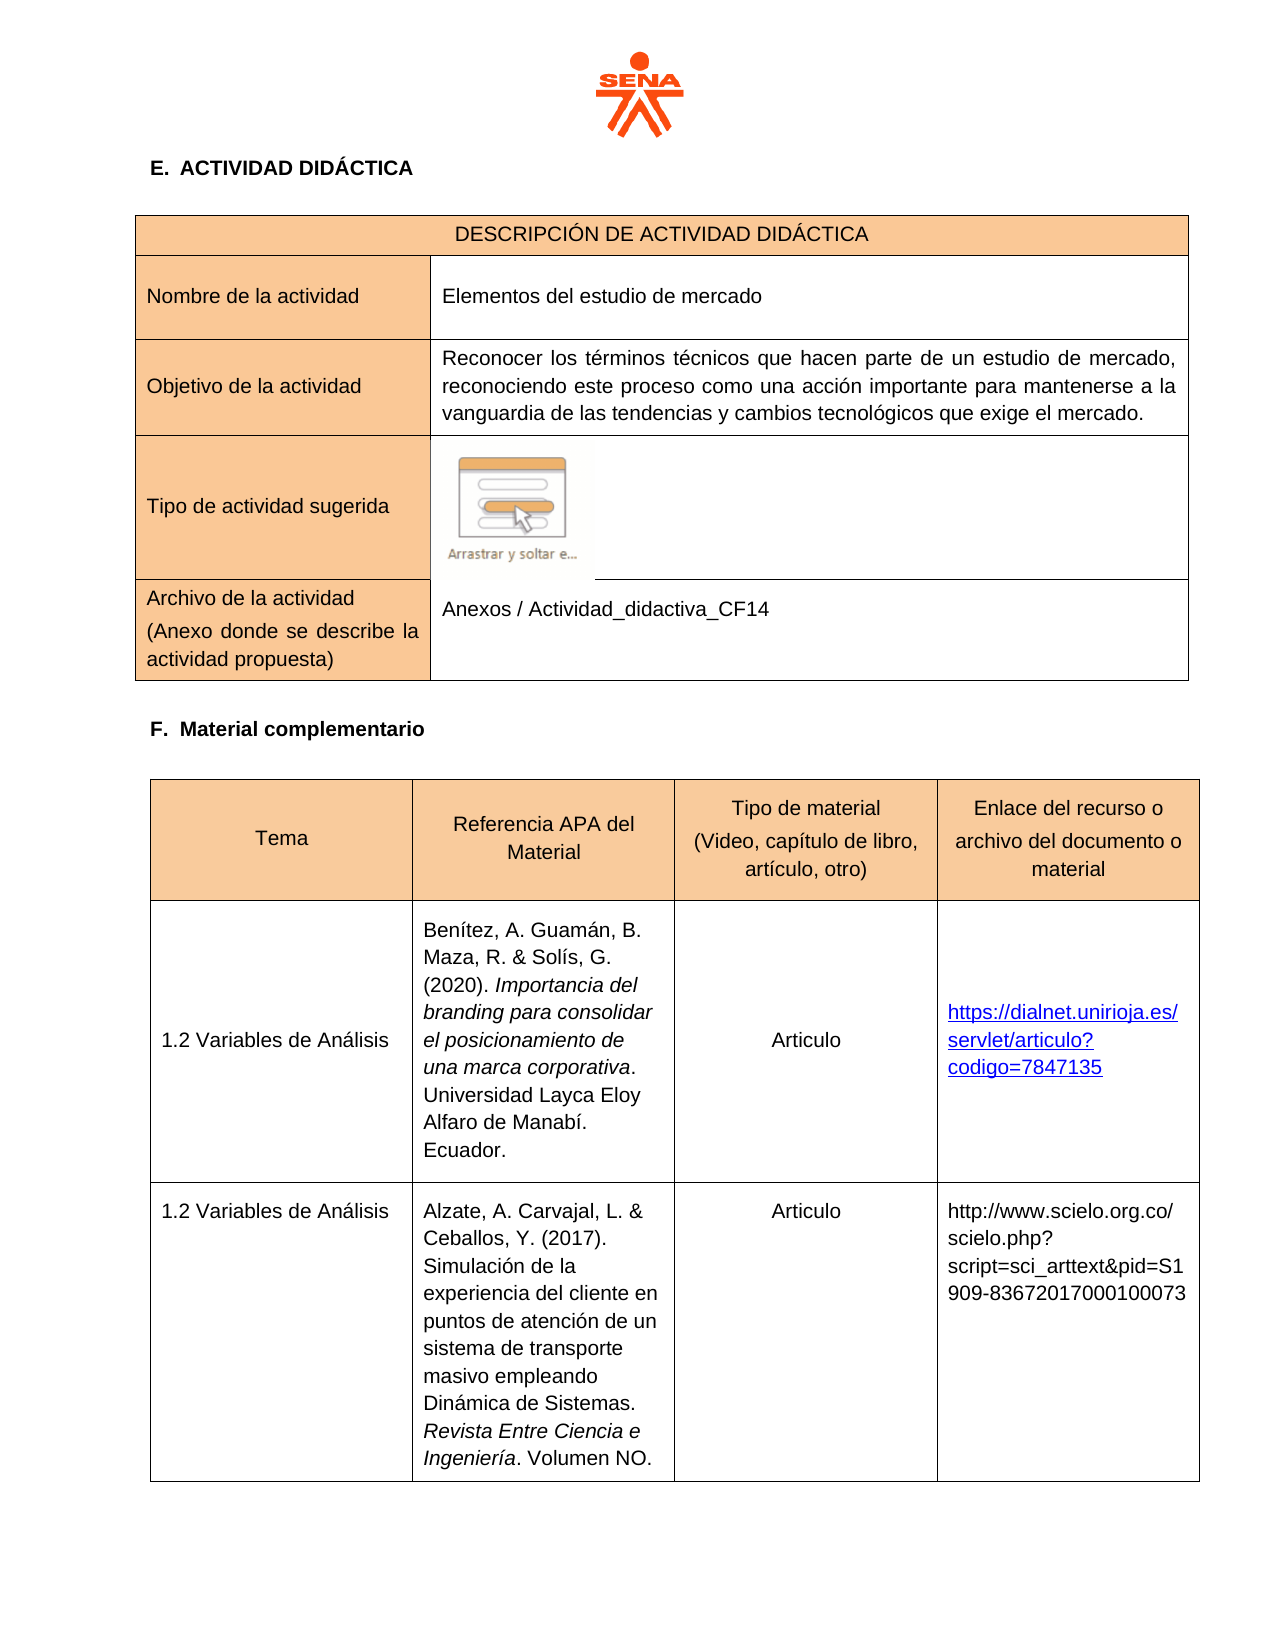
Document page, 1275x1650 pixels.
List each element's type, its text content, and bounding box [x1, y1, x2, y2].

table_cell 1.2 Variables de Análisis [151, 1183, 412, 1481]
table_cell Reconocer los términos técnicos que hacen parte de un estudio de mercado, reconociendo este proceso como una acción importante para mantenerse a la vanguardia de las tendencias y cambios tecnológicos que exige el mercado. [431, 340, 1188, 435]
table_cell http://www.scielo.org.co/scielo.php?script=sci_arttext&pid=S1909-83672017000100073 [938, 1183, 1199, 1481]
table_header Tema [151, 780, 412, 900]
table_cell Elementos del estudio de mercado [431, 256, 1188, 339]
table_header Enlace del recurso o archivo del documento o material [938, 780, 1199, 900]
table_cell Articulo [675, 901, 937, 1182]
table_cell Benítez, A. Guamán, B. Maza, R. & Solís, G. (2020). Importancia del branding para consolidar el posicionamiento de una marca corporativa. Universidad Layca Eloy Alfaro de Manabí. Ecuador. [413, 901, 674, 1182]
table_cell Archivo de la actividad (Anexo donde se describe la actividad propuesta) [136, 580, 430, 680]
table_cell Tipo de actividad sugerida [136, 436, 430, 579]
list ACTIVIDAD DIDÁCTICA [150, 156, 1125, 180]
table_cell [431, 436, 1188, 579]
table_header Referencia APA del Material [413, 780, 674, 900]
list Material complementario [150, 717, 1125, 741]
table_cell Nombre de la actividad [136, 256, 430, 339]
table_cell 1.2 Variables de Análisis [151, 901, 412, 1182]
table_header DESCRIPCIÓN DE ACTIVIDAD DIDÁCTICA [136, 216, 1188, 255]
table_cell https://dialnet.unirioja.es/servlet/articulo?codigo=7847135 [938, 901, 1199, 1182]
table_cell Articulo [675, 1183, 937, 1481]
table_header Tipo de material (Video, capítulo de libro, artículo, otro) [675, 780, 937, 900]
table_cell Anexos / Actividad_didactiva_CF14 [431, 580, 1188, 680]
table_cell Objetivo de la actividad [136, 340, 430, 435]
picture [430, 440, 595, 580]
picture [585, 48, 690, 142]
